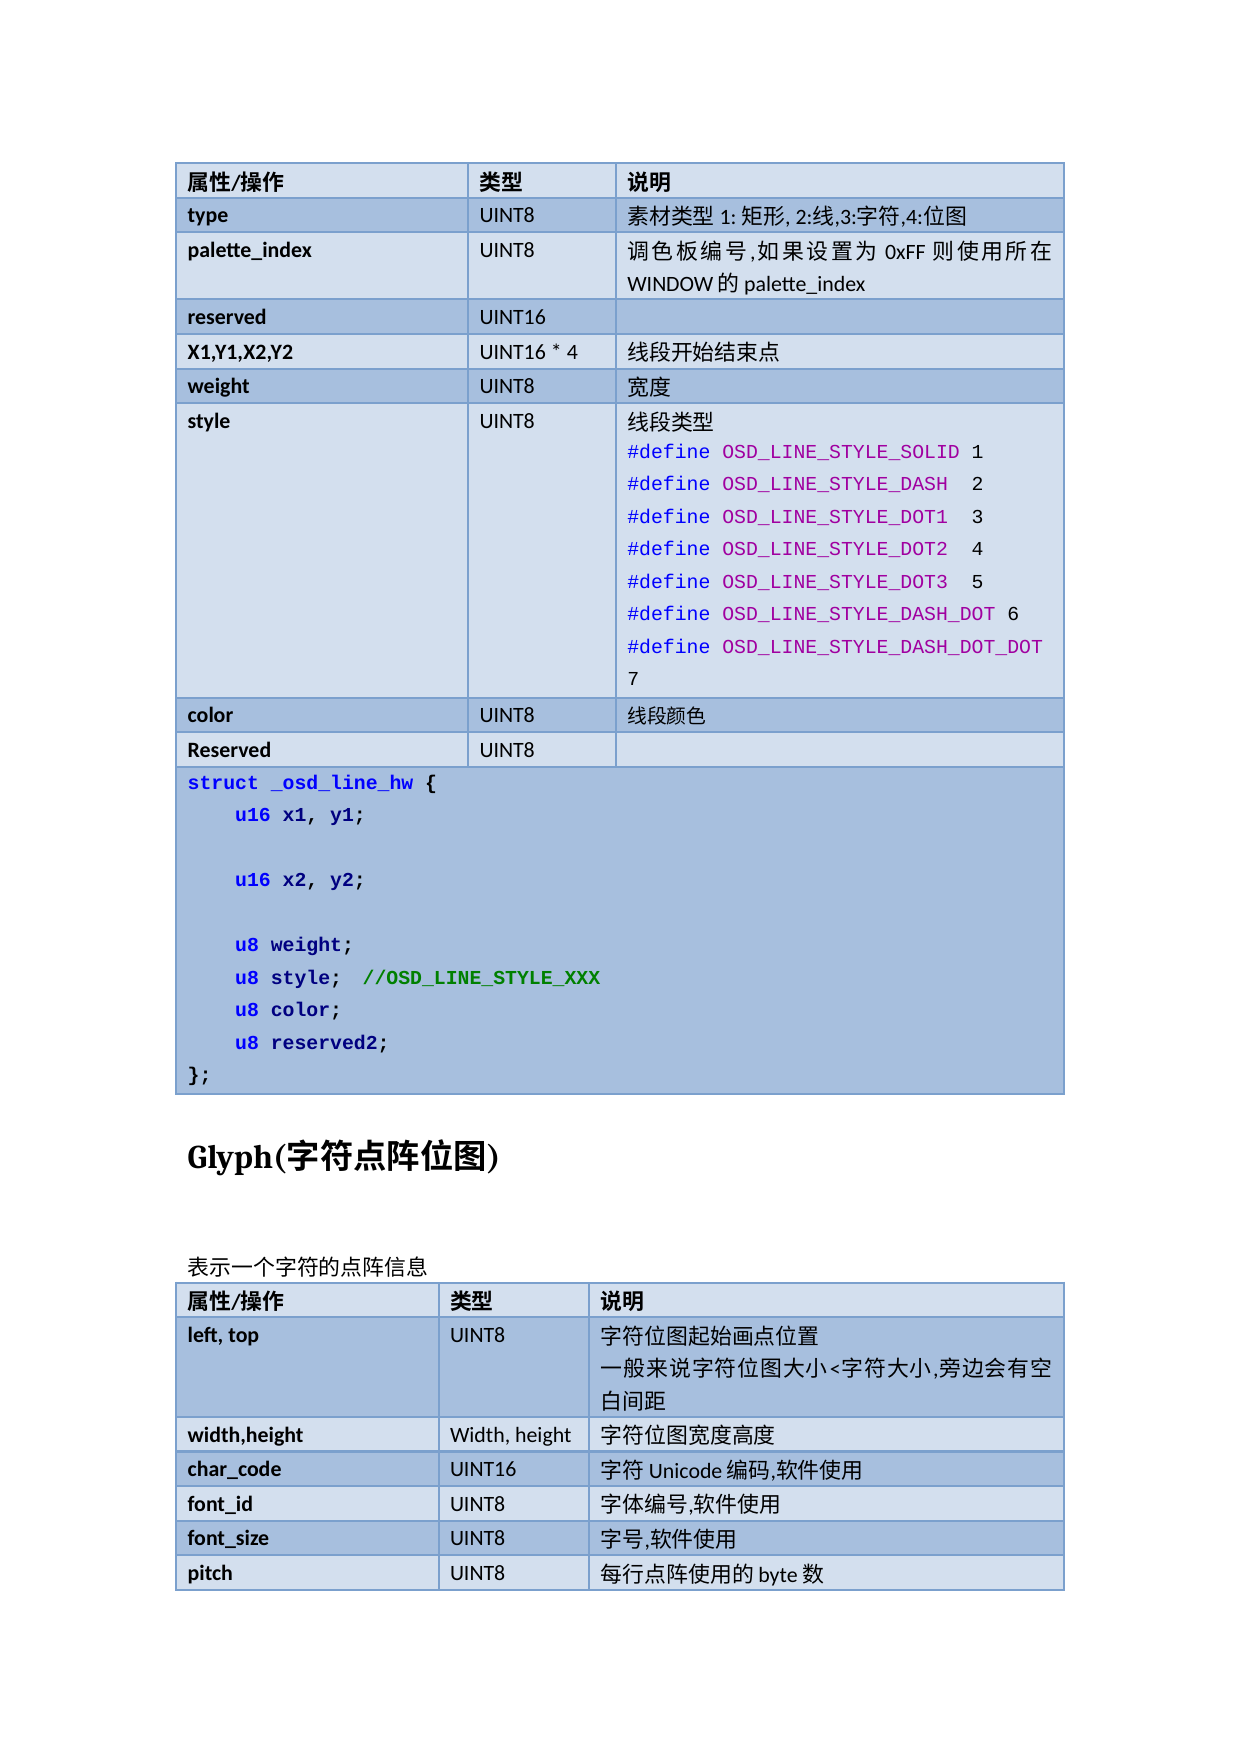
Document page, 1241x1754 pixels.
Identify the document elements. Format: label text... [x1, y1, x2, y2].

table_cell 每行点阵使用的byte数 [590, 1556, 1063, 1589]
table_cell UINT8 [440, 1522, 588, 1554]
table_header 类型 [440, 1284, 588, 1316]
table_cell pitch [177, 1556, 438, 1589]
table_header 说明 [617, 164, 1063, 197]
table_cell UINT16 * 4 [469, 335, 615, 367]
table_cell 线段类型 #define OSD_LINE_STYLE_SOLID 1 #define OSD_LINE_STYLE_DASH 2 #define OSD_LINE_STYLE_DOT1 3 #define OSD_LINE_STYLE_DOT2 4 #define OSD_LINE_STYLE_DOT3 5 #define OSD_LINE_STYLE_DASH_DOT 6 #define OSD_LINE_STYLE_DASH_DOT_DOT 7 [617, 404, 1063, 697]
table_cell UINT16 [469, 300, 615, 333]
table_cell color [177, 699, 467, 731]
table_cell struct _osd_line_hw { u16 x1, y1; u16 x2, y2; u8 weight; u8 style; //OSD_LINE_STYLE_XXX u8 color; u8 reserved2; }; [177, 768, 1063, 1093]
table_cell reserved [177, 300, 467, 333]
table_cell UINT8 [440, 1318, 588, 1416]
table_cell type [177, 199, 467, 231]
table_cell width,height [177, 1418, 438, 1450]
table_cell char_code [177, 1453, 438, 1485]
table_cell UINT8 [469, 699, 615, 731]
table_cell UINT8 [440, 1487, 588, 1519]
table_cell Width, height [440, 1418, 588, 1450]
table_cell style [177, 404, 467, 697]
table_header 说明 [590, 1284, 1063, 1316]
table_cell font_id [177, 1487, 438, 1519]
table_cell 线段颜色 [617, 699, 1063, 731]
table_header 类型 [469, 164, 615, 197]
table_cell [617, 733, 1063, 766]
table_header 属性/操作 [177, 164, 467, 197]
text 表示一个字符的点阵信息 [187, 1249, 1053, 1282]
table_cell 字符Unicode编码,软件使用 [590, 1453, 1063, 1485]
table_cell [617, 300, 1063, 333]
table_cell left, top [177, 1318, 438, 1416]
table_cell UINT8 [469, 404, 615, 697]
subtitle Glyph(字符点阵位图) [187, 1122, 1053, 1187]
table_cell 线段开始结束点 [617, 335, 1063, 367]
table_cell UINT8 [469, 370, 615, 402]
table_cell 宽度 [617, 370, 1063, 402]
table_cell UINT8 [469, 233, 615, 298]
table_cell 字体编号,软件使用 [590, 1487, 1063, 1519]
table_cell 调色板编号,如果设置为0xFF则使用所在WINDOW的palette_index [617, 233, 1063, 298]
table_cell UINT16 [440, 1453, 588, 1485]
table_cell 字符位图起始画点位置 一般来说字符位图大小<字符大小,旁边会有空白间距 [590, 1318, 1063, 1416]
table_cell 字号,软件使用 [590, 1522, 1063, 1554]
table_cell X1,Y1,X2,Y2 [177, 335, 467, 367]
table_cell weight [177, 370, 467, 402]
table_cell UINT8 [469, 199, 615, 231]
table_cell Reserved [177, 733, 467, 766]
table_cell font_size [177, 1522, 438, 1554]
table_cell 素材类型 1: 矩形, 2:线,3:字符,4:位图 [617, 199, 1063, 231]
table_cell palette_index [177, 233, 467, 298]
table_cell UINT8 [469, 733, 615, 766]
table_cell 字符位图宽度高度 [590, 1418, 1063, 1450]
table_header 属性/操作 [177, 1284, 438, 1316]
table_cell UINT8 [440, 1556, 588, 1589]
